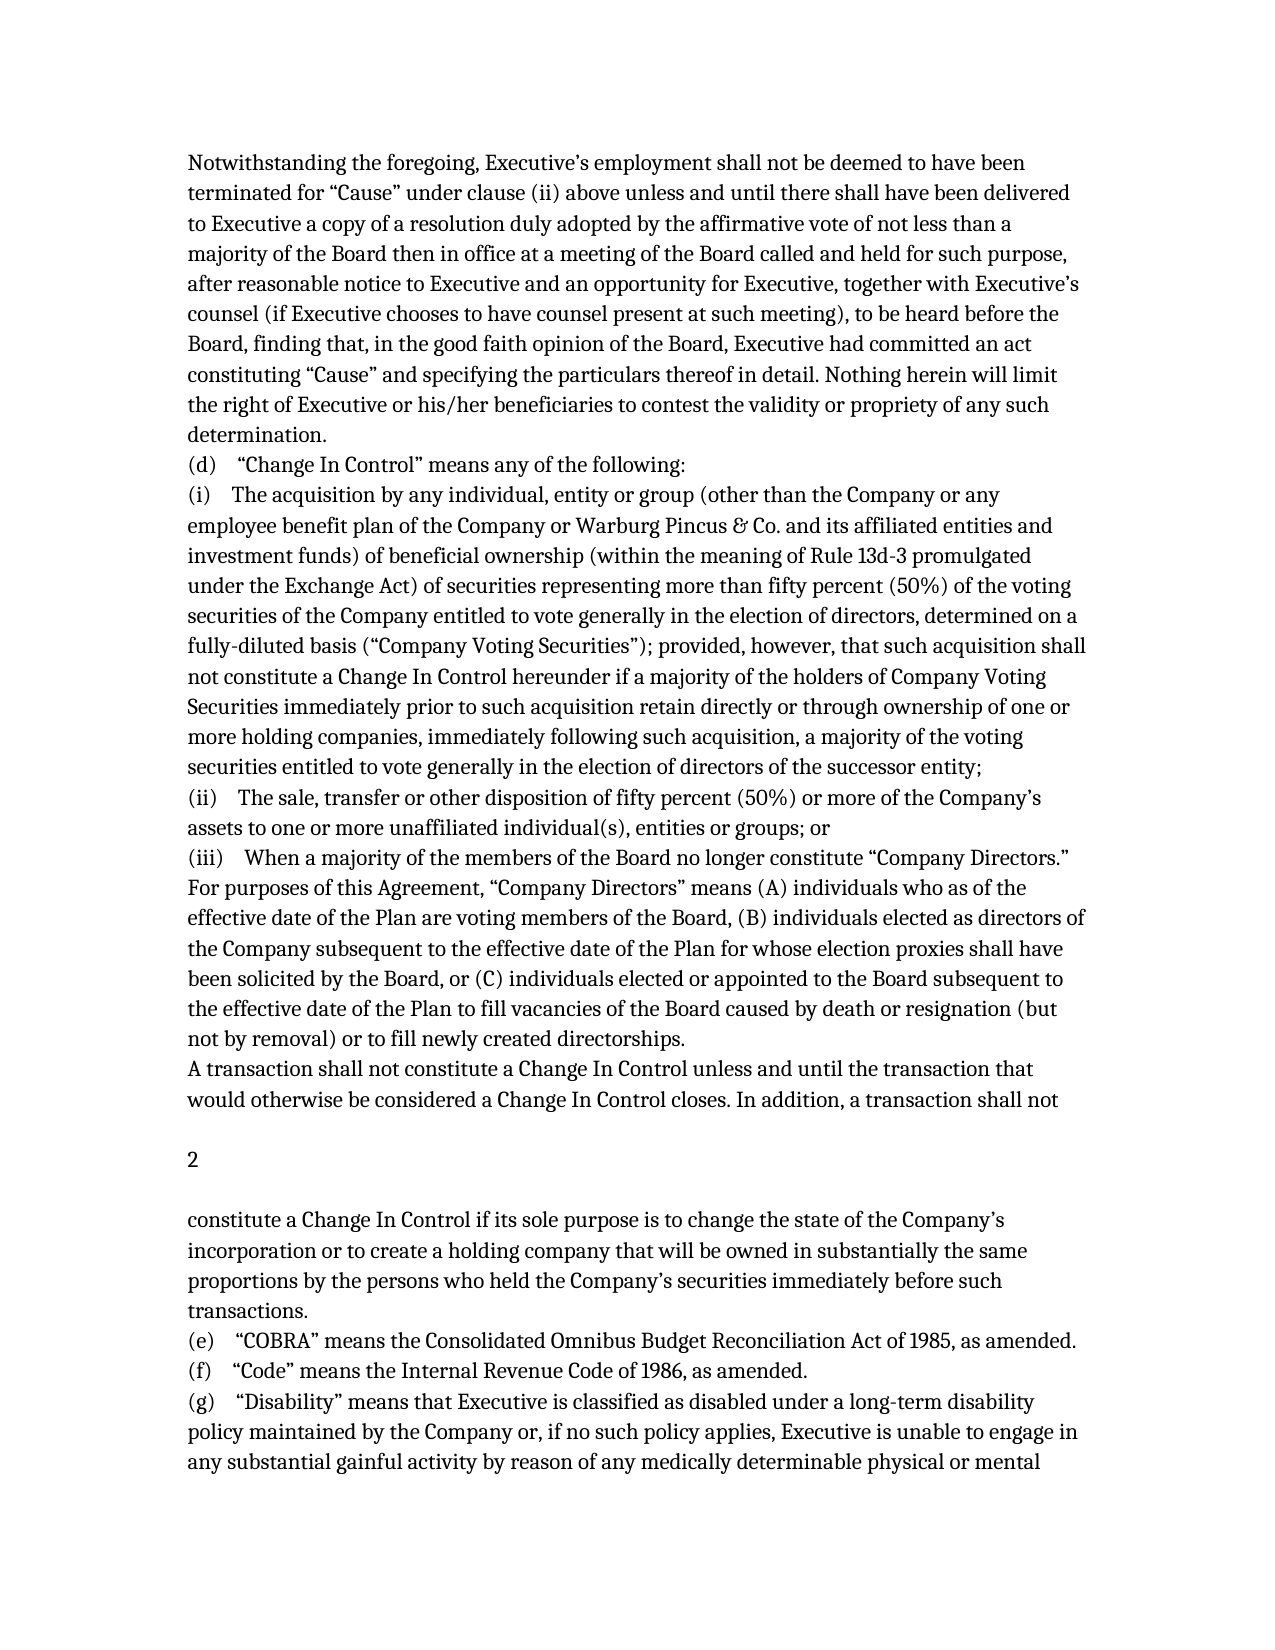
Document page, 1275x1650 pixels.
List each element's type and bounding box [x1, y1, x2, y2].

text [187, 150, 1087, 1475]
